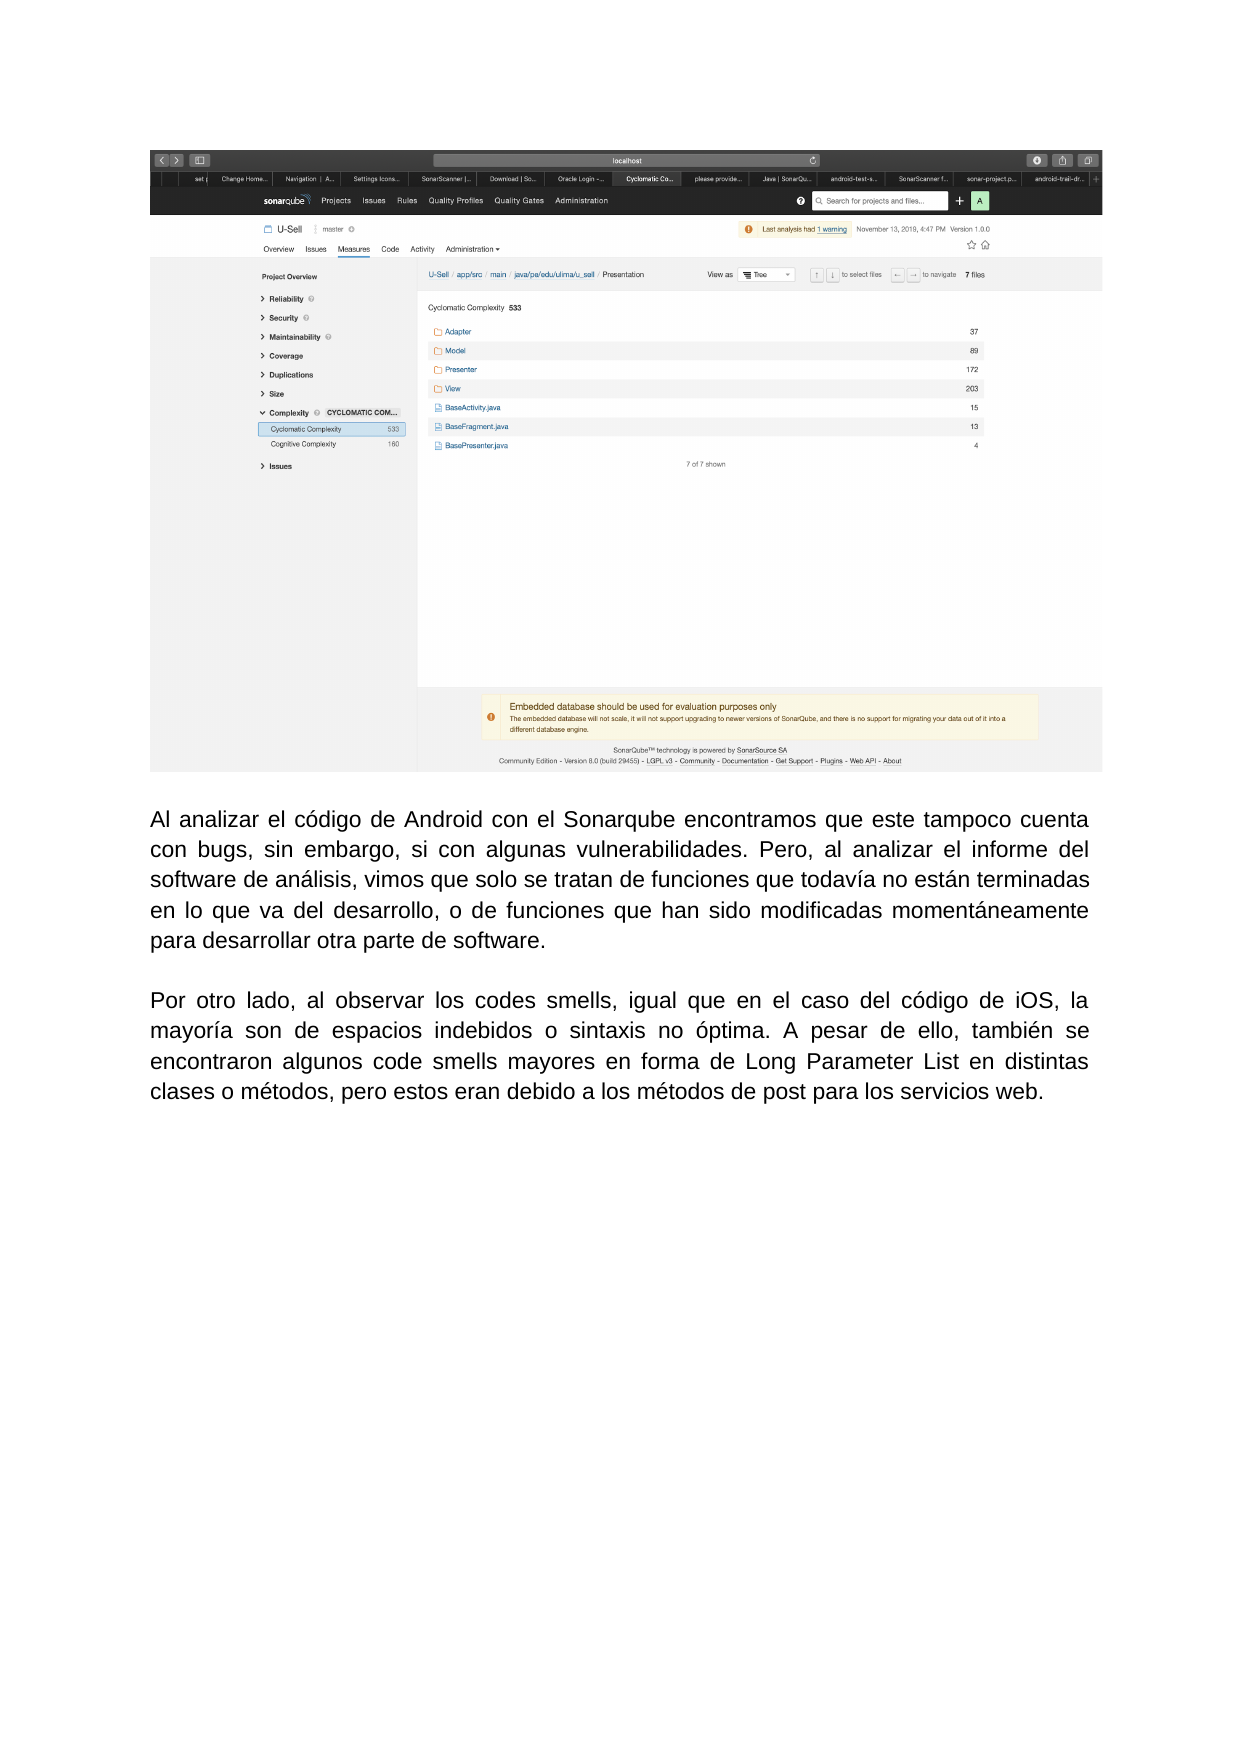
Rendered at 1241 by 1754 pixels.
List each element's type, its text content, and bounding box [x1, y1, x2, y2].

text Por otro lado, al observar los codes smells, igual que en el caso del código de iOS, la mayoría son de espacios indebidos o sintaxis no óptima. A pesar de ello, también se encontraron algunos code smells mayores en forma de Long Parameter List en distintas clases o métodos, pero estos eran debido a los métodos de post para los servicios web. [150, 987, 1090, 1104]
picture [150, 150, 1103, 772]
text Al analizar el código de Android con el Sonarqube encontramos que este tampoco cuenta con bugs, sin embargo, si con algunas vulnerabilidades. Pero, al analizar el informe del software de análisis, vimos que solo se tratan de funciones que todavía no están terminadas en lo que va del desarrollo, o de funciones que han sido modificadas momentáneamente para desarrollar otra parte de software. [150, 806, 1090, 953]
